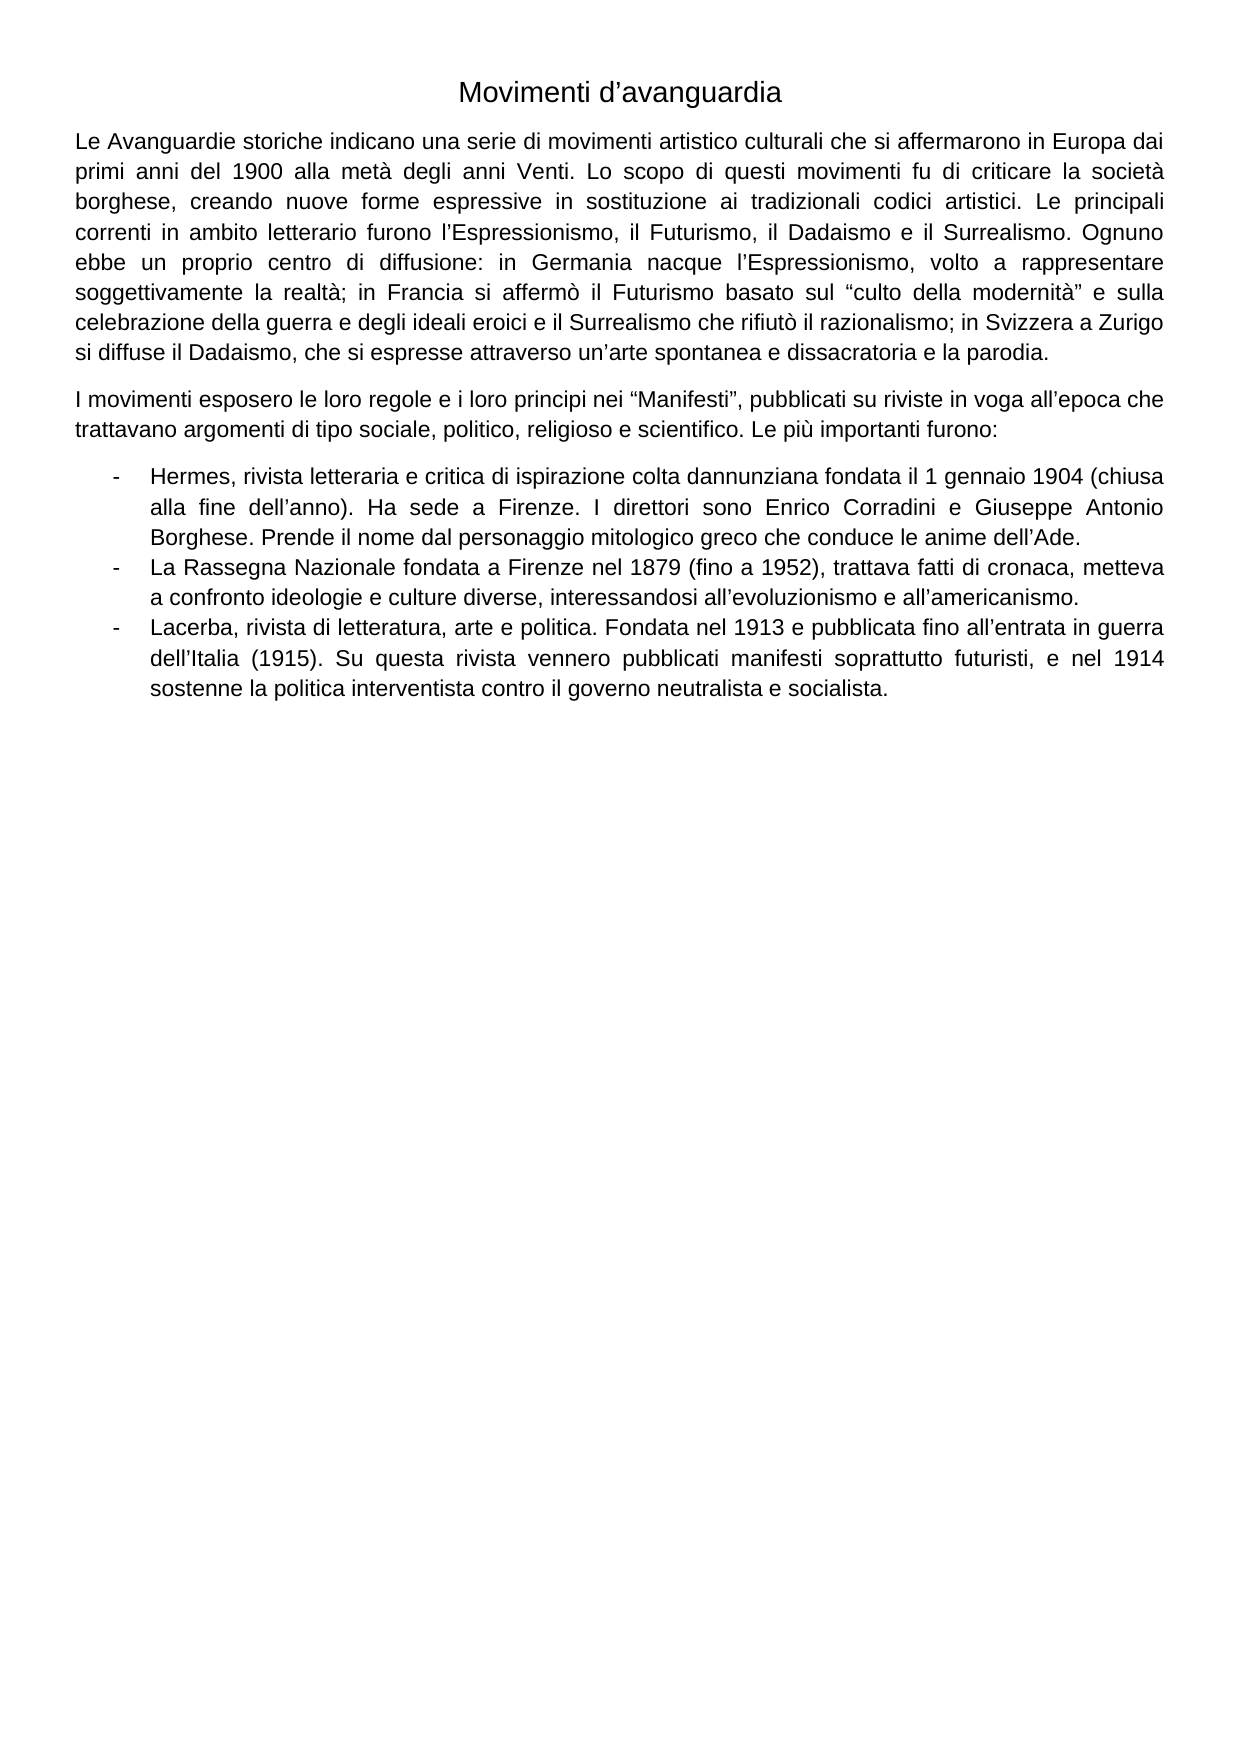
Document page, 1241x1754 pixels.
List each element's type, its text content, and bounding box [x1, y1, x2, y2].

list La Rassegna Nazionale fondata a Firenze nel 1879 (fino a 1952), trattava fatti di cronaca, metteva a confronto ideologie e culture diverse, interessandosi all’evoluzionismo e all’americanismo. [112, 554, 1165, 610]
text Movimenti d’avanguardia [75, 75, 1165, 108]
text Le Avanguardie storiche indicano una serie di movimenti artistico culturali che si affermarono in Europa dai primi anni del 1900 alla metà degli anni Venti. Lo scopo di questi movimenti fu di criticare la società borghese, creando nuove forme espressive in sostituzione ai tradizionali codici artistici. Le principali correnti in ambito letterario furono l’Espressionismo, il Futurismo, il Dadaismo e il Surrealismo. Ognuno ebbe un proprio centro di diffusione: in Germania nacque l’Espressionismo, volto a rappresentare soggettivamente la realtà; in Francia si affermò il Futurismo basato sul “culto della modernità” e sulla celebrazione della guerra e degli ideali eroici e il Surrealismo che rifiutò il razionalismo; in Svizzera a Zurigo si diffuse il Dadaismo, che si espresse attraverso un’arte spontanea e dissacratoria e la parodia. [75, 128, 1165, 366]
list Lacerba, rivista di letteratura, arte e politica. Fondata nel 1913 e pubblicata fino all’entrata in guerra dell’Italia (1915). Su questa rivista vennero pubblicati manifesti soprattutto futuristi, e nel 1914 sostenne la politica interventista contro il governo neutralista e socialista. [112, 614, 1165, 701]
list Hermes, rivista letteraria e critica di ispirazione colta dannunziana fondata il 1 gennaio 1904 (chiusa alla fine dell’anno). Ha sede a Firenze. I direttori sono Enrico Corradini e Giuseppe Antonio Borghese. Prende il nome dal personaggio mitologico greco che conduce le anime dell’Ade. [112, 463, 1165, 550]
text I movimenti esposero le loro regole e i loro principi nei “Manifesti”, pubblicati su riviste in voga all’epoca che trattavano argomenti di tipo sociale, politico, religioso e scientifico. Le più importanti furono: [75, 386, 1165, 443]
